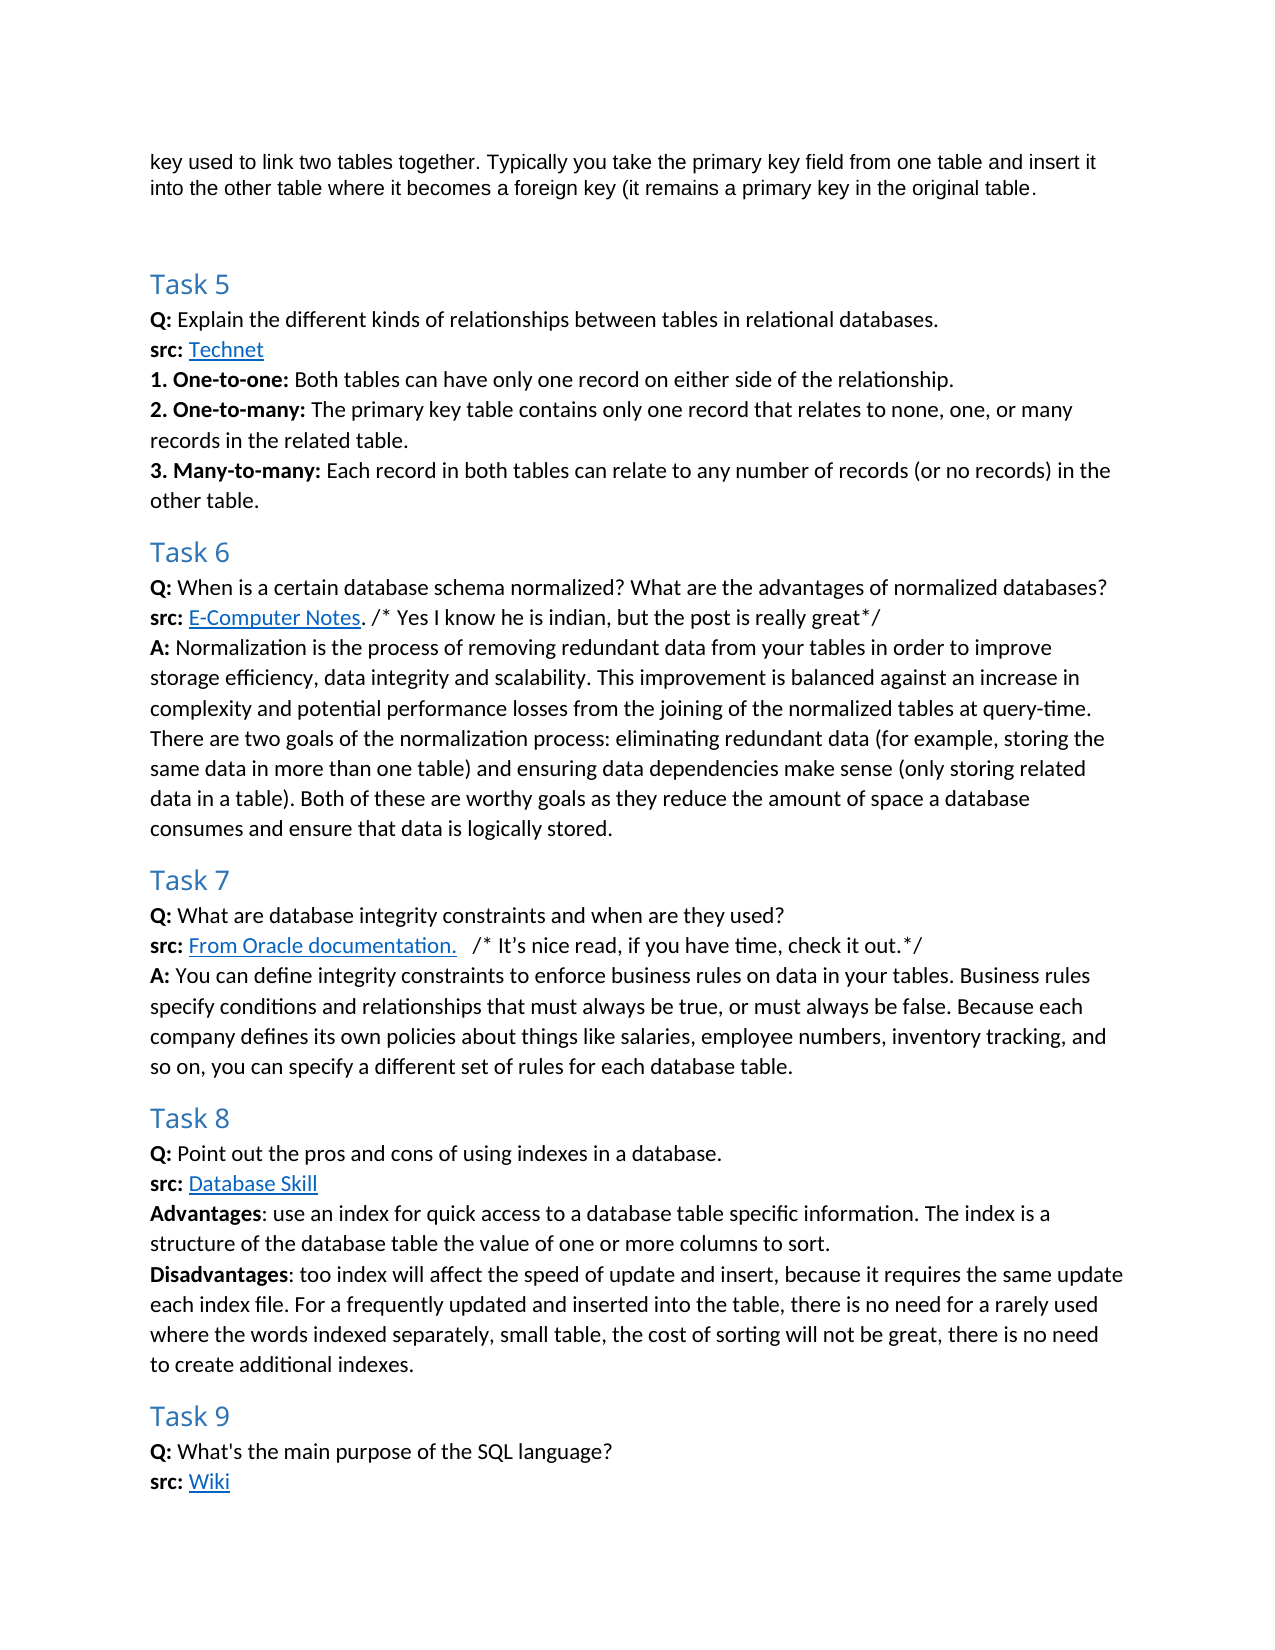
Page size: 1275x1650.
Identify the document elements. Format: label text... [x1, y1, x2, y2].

text Q: What are database integrity constraints and when are they used? src: From Oracle documentation. /* It’s nice read, if you have time, check it out.*/ A: You can define integrity constraints to enforce business rules on data in your tables. Business rules specify conditions and relationships that must always be true, or must always be false. Because each company defines its own policies about things like salaries, employee numbers, inventory tracking, and so on, you can specify a different set of rules for each database table. [150, 901, 1125, 1080]
text Q: Explain the different kinds of relationships between tables in relational databases. src: Technet 1. One-to-one: Both tables can have only one record on either side of the relationship. 2. One-to-many: The primary key table contains only one record that relates to none, one, or many records in the related table. 3. Many-to-many: Each record in both tables can relate to any number of records (or no records) in the other table. [150, 305, 1125, 514]
subtitle Task 5 [150, 265, 1125, 302]
subtitle Task 9 [150, 1397, 1125, 1434]
subtitle Task 6 [150, 533, 1125, 570]
subtitle Task 8 [150, 1099, 1125, 1136]
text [150, 1437, 1125, 1495]
subtitle Task 7 [150, 861, 1125, 898]
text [150, 150, 1125, 200]
text Q: Point out the pros and cons of using indexes in a database. src: Database Skill Advantages: use an index for quick access to a database table specific information. The index is a structure of the database table the value of one or more columns to sort. Disadvantages: too index will affect the speed of update and insert, because it requires the same update each index file. For a frequently updated and inserted into the table, there is no need for a rarely used where the words indexed separately, small table, the cost of sorting will not be great, there is no need to create additional indexes. [150, 1139, 1125, 1378]
text Q: When is a certain database schema normalized? What are the advantages of normalized databases? src: E-Computer Notes. /* Yes I know he is indian, but the post is really great*/ A: Normalization is the process of removing redundant data from your tables in order to improve storage efficiency, data integrity and scalability. This improvement is balanced against an increase in complexity and potential performance losses from the joining of the normalized tables at query-time. There are two goals of the normalization process: eliminating redundant data (for example, storing the same data in more than one table) and ensuring data dependencies make sense (only storing related data in a table). Both of these are worthy goals as they reduce the amount of space a database consumes and ensure that data is logically stored. [150, 573, 1125, 843]
